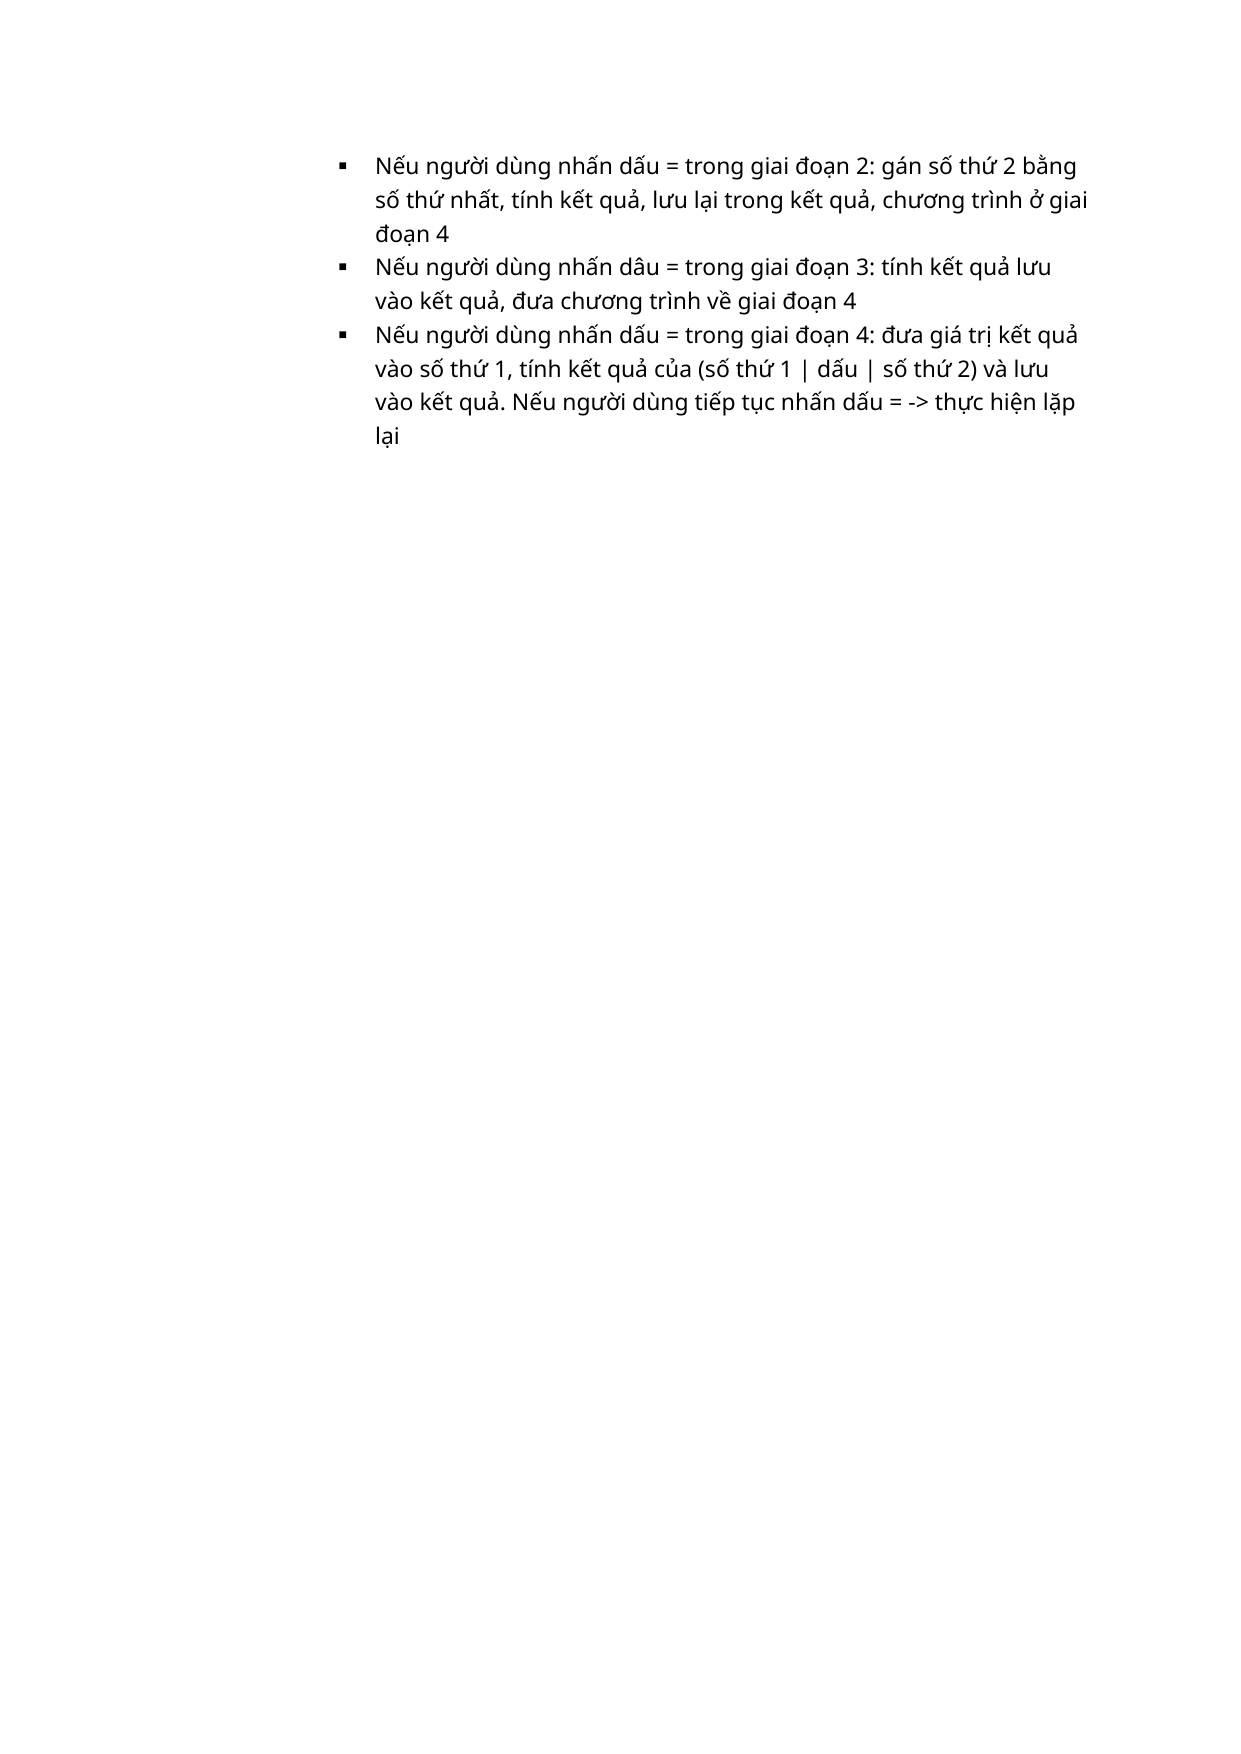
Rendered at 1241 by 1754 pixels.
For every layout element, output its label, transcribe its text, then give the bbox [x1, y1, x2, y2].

list Nếu người dùng nhấn dấu = trong giai đoạn 4: đưa giá trị kết quả vào số thứ 1, tính kết quả của (số thứ 1 | dấu | số thứ 2) và lưu vào kết quả. Nếu người dùng tiếp tục nhấn dấu = -> thực hiện lặp lại [337, 319, 1090, 451]
list Nếu người dùng nhấn dấu = trong giai đoạn 2: gán số thứ 2 bằng số thứ nhất, tính kết quả, lưu lại trong kết quả, chương trình ở giai đoạn 4 [337, 150, 1090, 249]
list Nếu người dùng nhấn dâu = trong giai đoạn 3: tính kết quả lưu vào kết quả, đưa chương trình về giai đoạn 4 [337, 251, 1090, 316]
